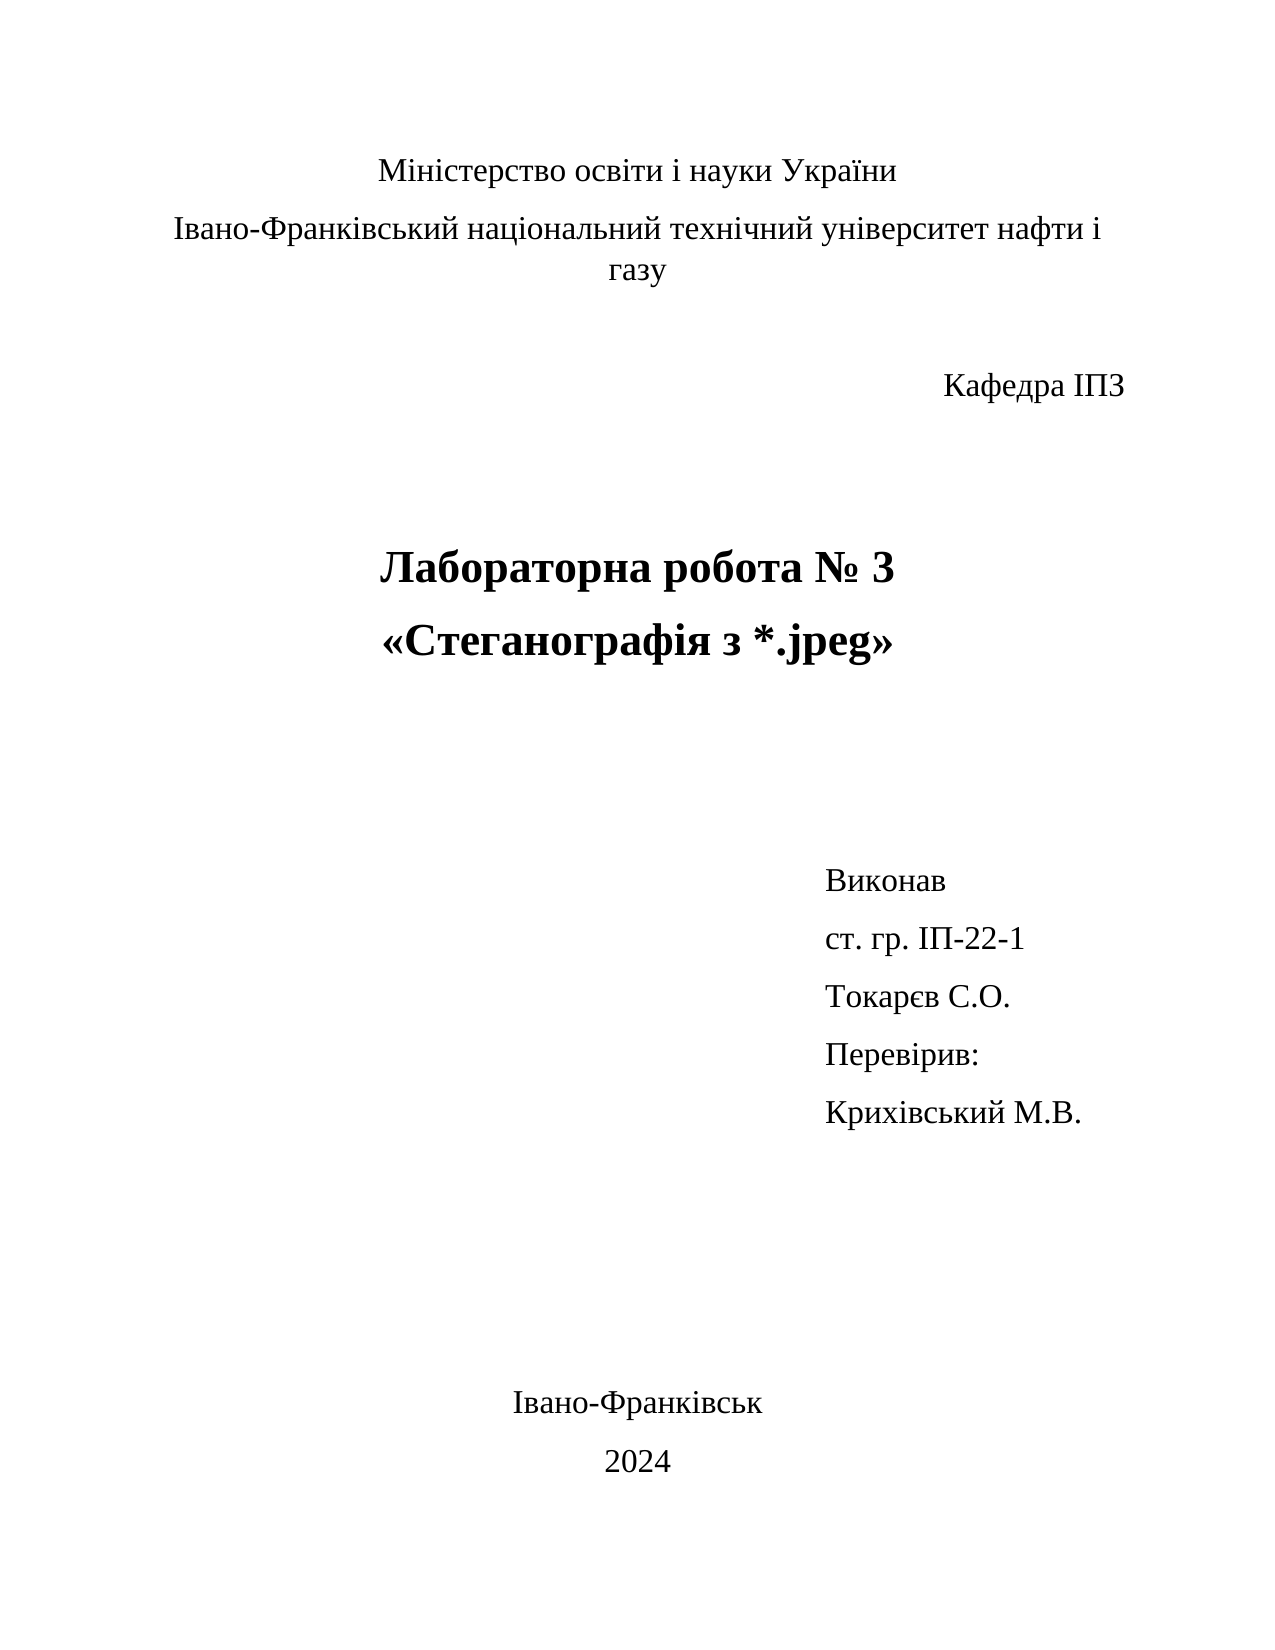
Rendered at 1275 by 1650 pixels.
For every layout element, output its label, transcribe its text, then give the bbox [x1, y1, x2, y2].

text «Стеганографія з *.jpeg» [150, 613, 1125, 666]
text Токарєв С.О. [825, 977, 1125, 1015]
text Перевірив: [825, 1035, 1125, 1073]
text Івано-Франківський національний технічний університет нафти і газу [150, 208, 1125, 288]
text Міністерство освіти і науки України [150, 150, 1125, 188]
text Івано-Франківськ [150, 1383, 1125, 1421]
text ст. гр. ІП-22-1 [825, 919, 1125, 957]
text 2024 [150, 1441, 1125, 1479]
text Виконав [825, 861, 1125, 899]
text Кафедра ІПЗ [150, 365, 1125, 404]
text Лабораторна робота № 3 [150, 539, 1125, 592]
text Крихівський М.В. [825, 1093, 1125, 1131]
